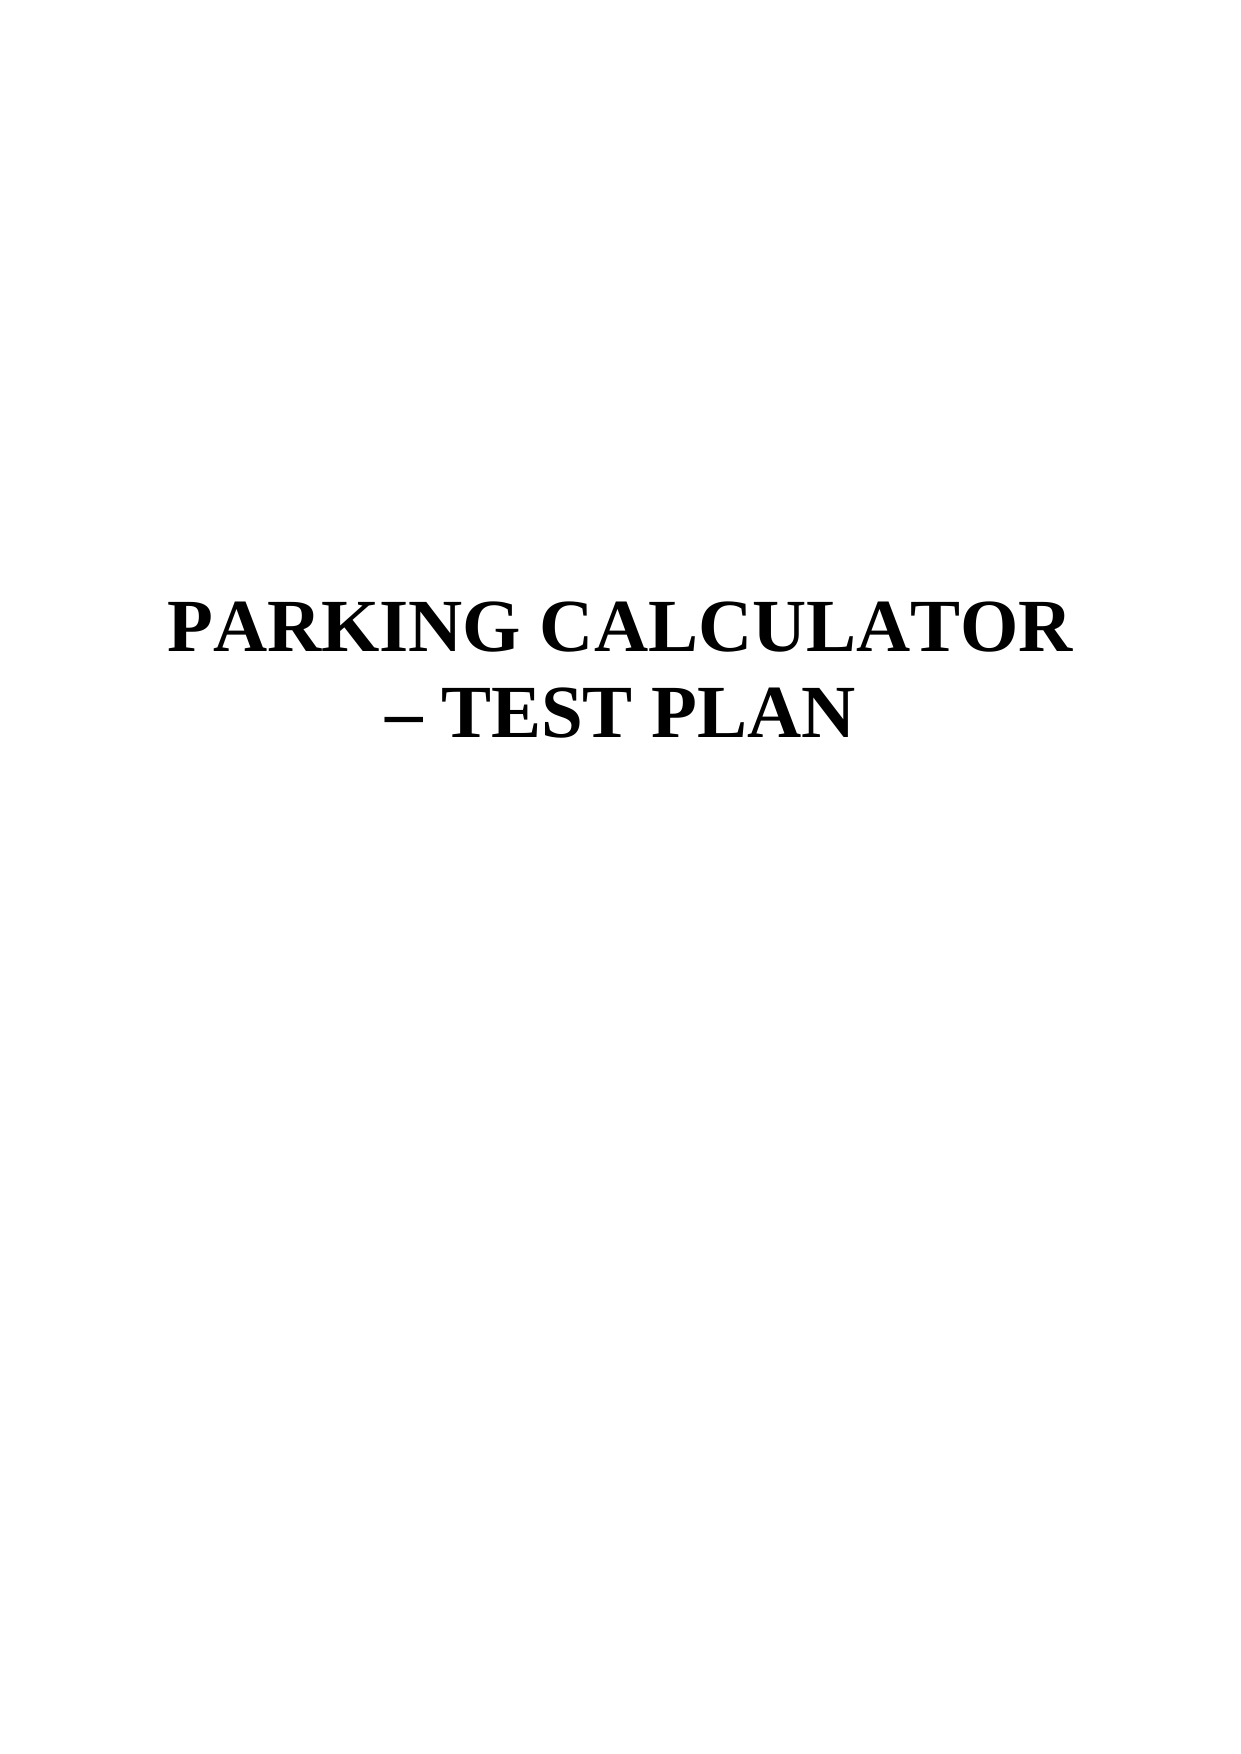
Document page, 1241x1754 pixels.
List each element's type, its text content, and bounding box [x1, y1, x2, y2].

text PARKING CALCULATOR – TEST PLAN [150, 581, 1090, 754]
